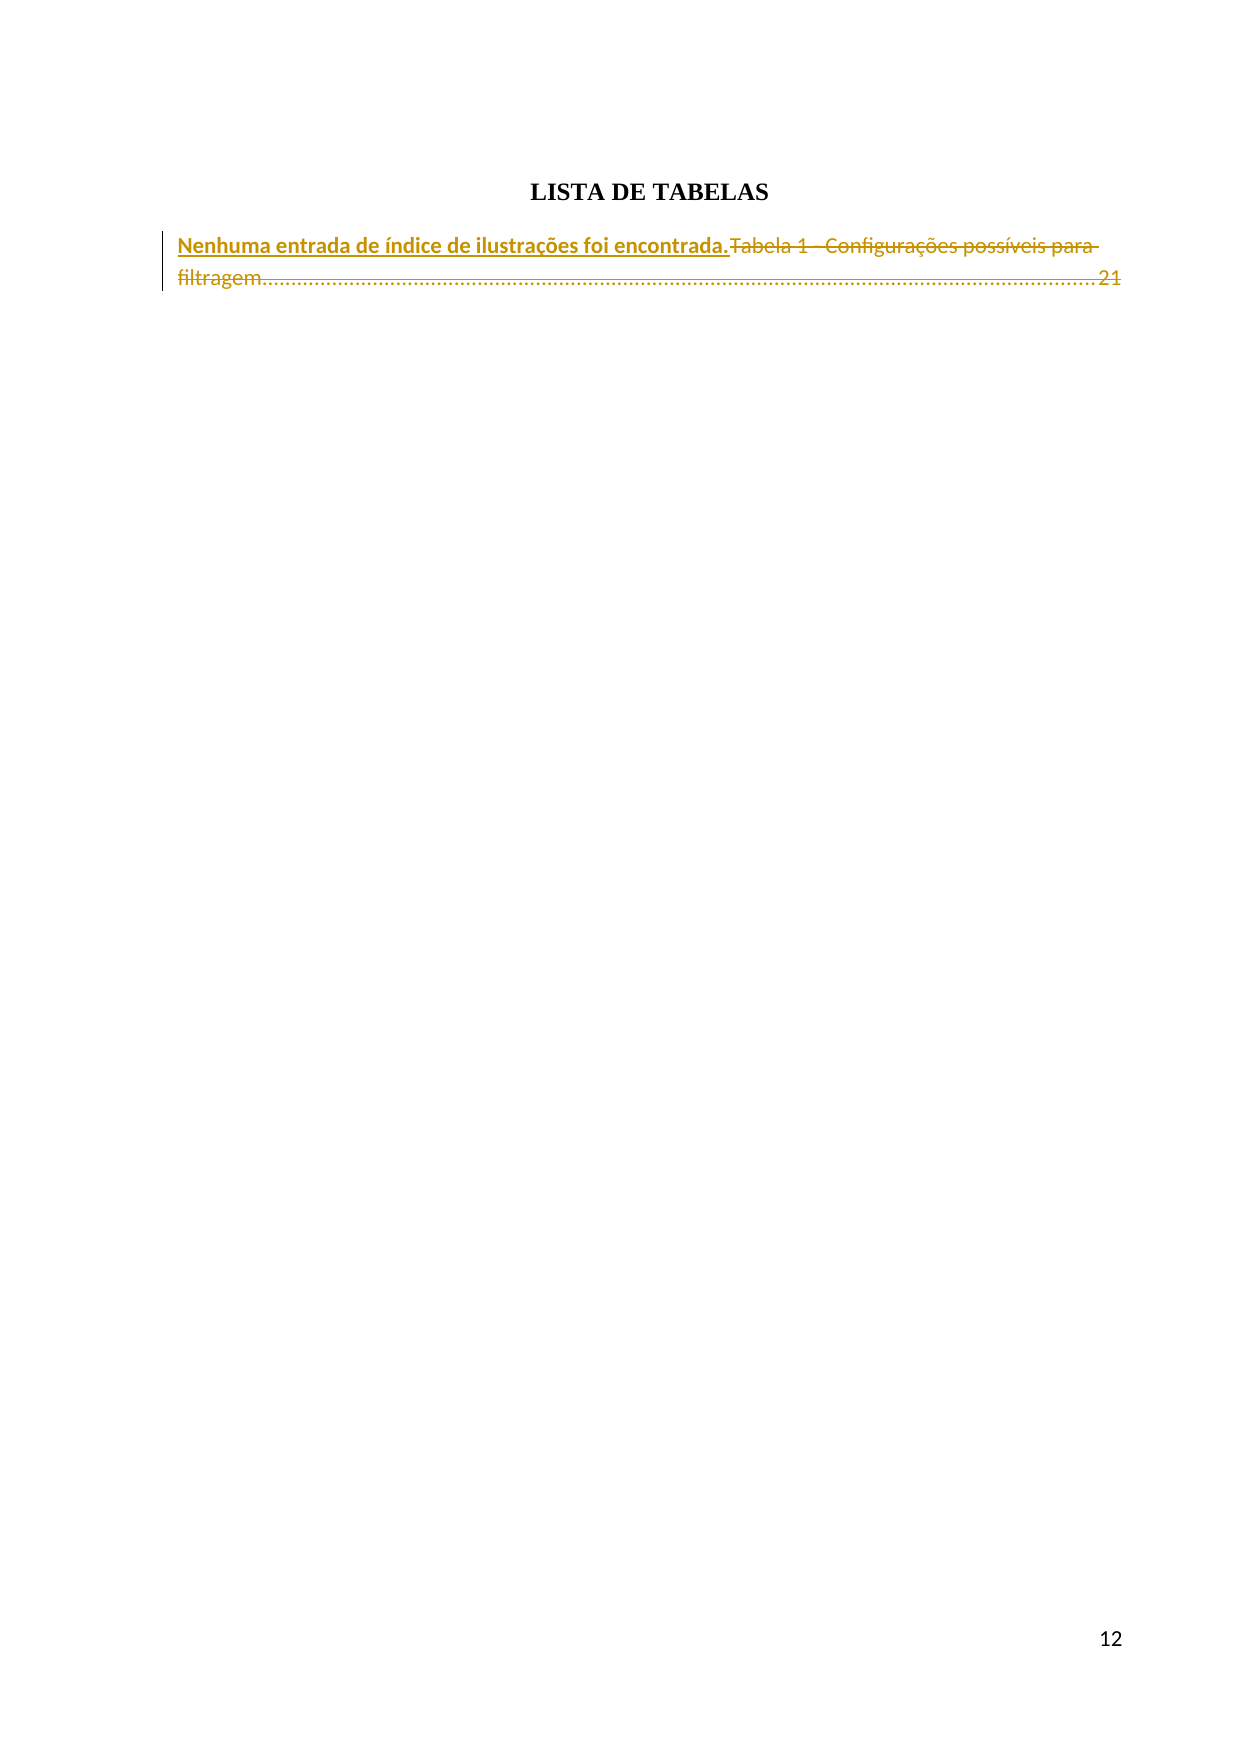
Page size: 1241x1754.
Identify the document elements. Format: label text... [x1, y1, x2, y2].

text LISTA DE TABELAS [177, 177, 1122, 206]
